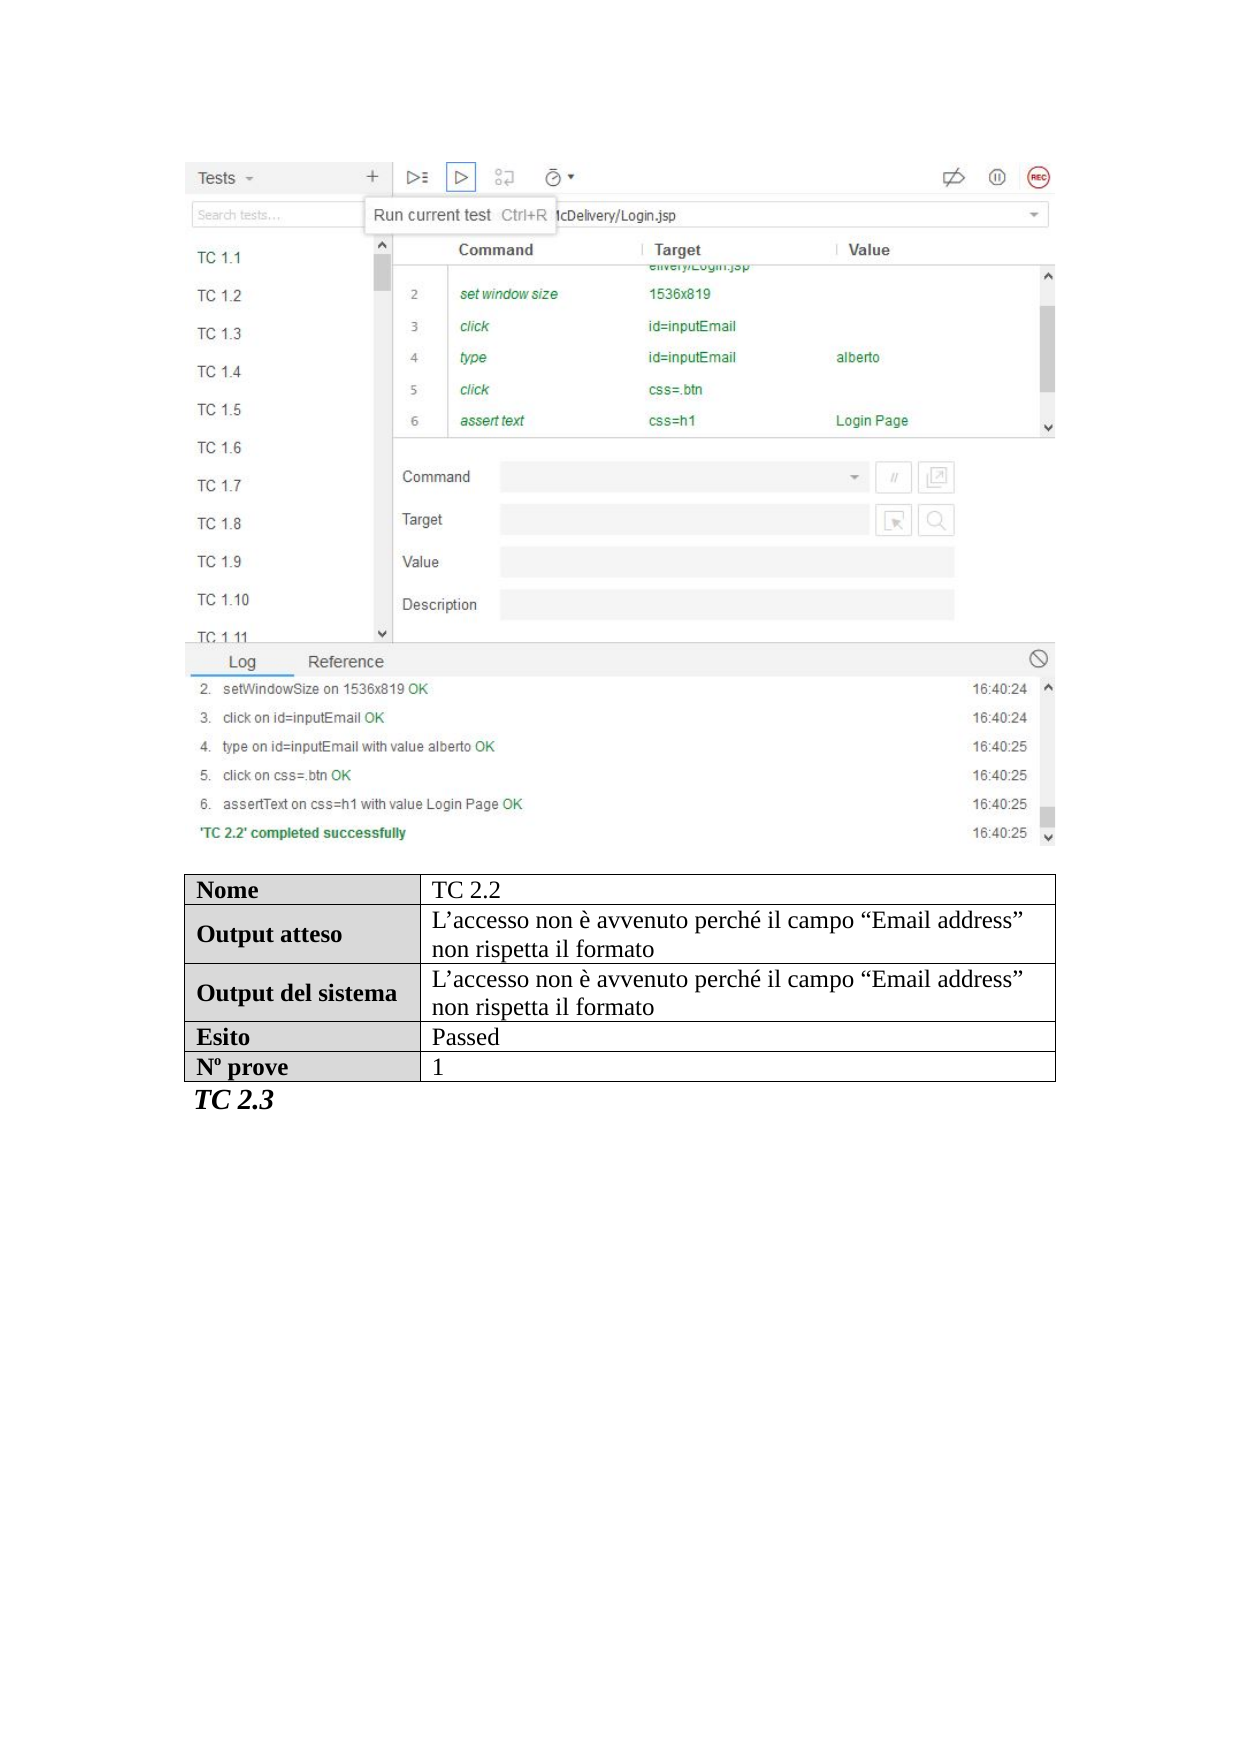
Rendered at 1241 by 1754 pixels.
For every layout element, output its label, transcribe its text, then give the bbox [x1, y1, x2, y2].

table_cell No prove [185, 1052, 420, 1081]
table_cell L’accesso non è avvenuto perché il campo “Email address” non rispetta il formato [421, 905, 1055, 963]
table_cell Passed [421, 1022, 1055, 1051]
table_header Nome [185, 875, 420, 904]
subtitle TC 2.3 [193, 1082, 1122, 1115]
table_cell 1 [421, 1052, 1055, 1081]
table_header TC 2.2 [421, 875, 1055, 904]
table_cell Output atteso [185, 905, 420, 963]
table_cell Esito [185, 1022, 420, 1051]
table_cell Output del sistema [185, 964, 420, 1021]
table_cell L’accesso non è avvenuto perché il campo “Email address” non rispetta il formato [421, 964, 1055, 1021]
